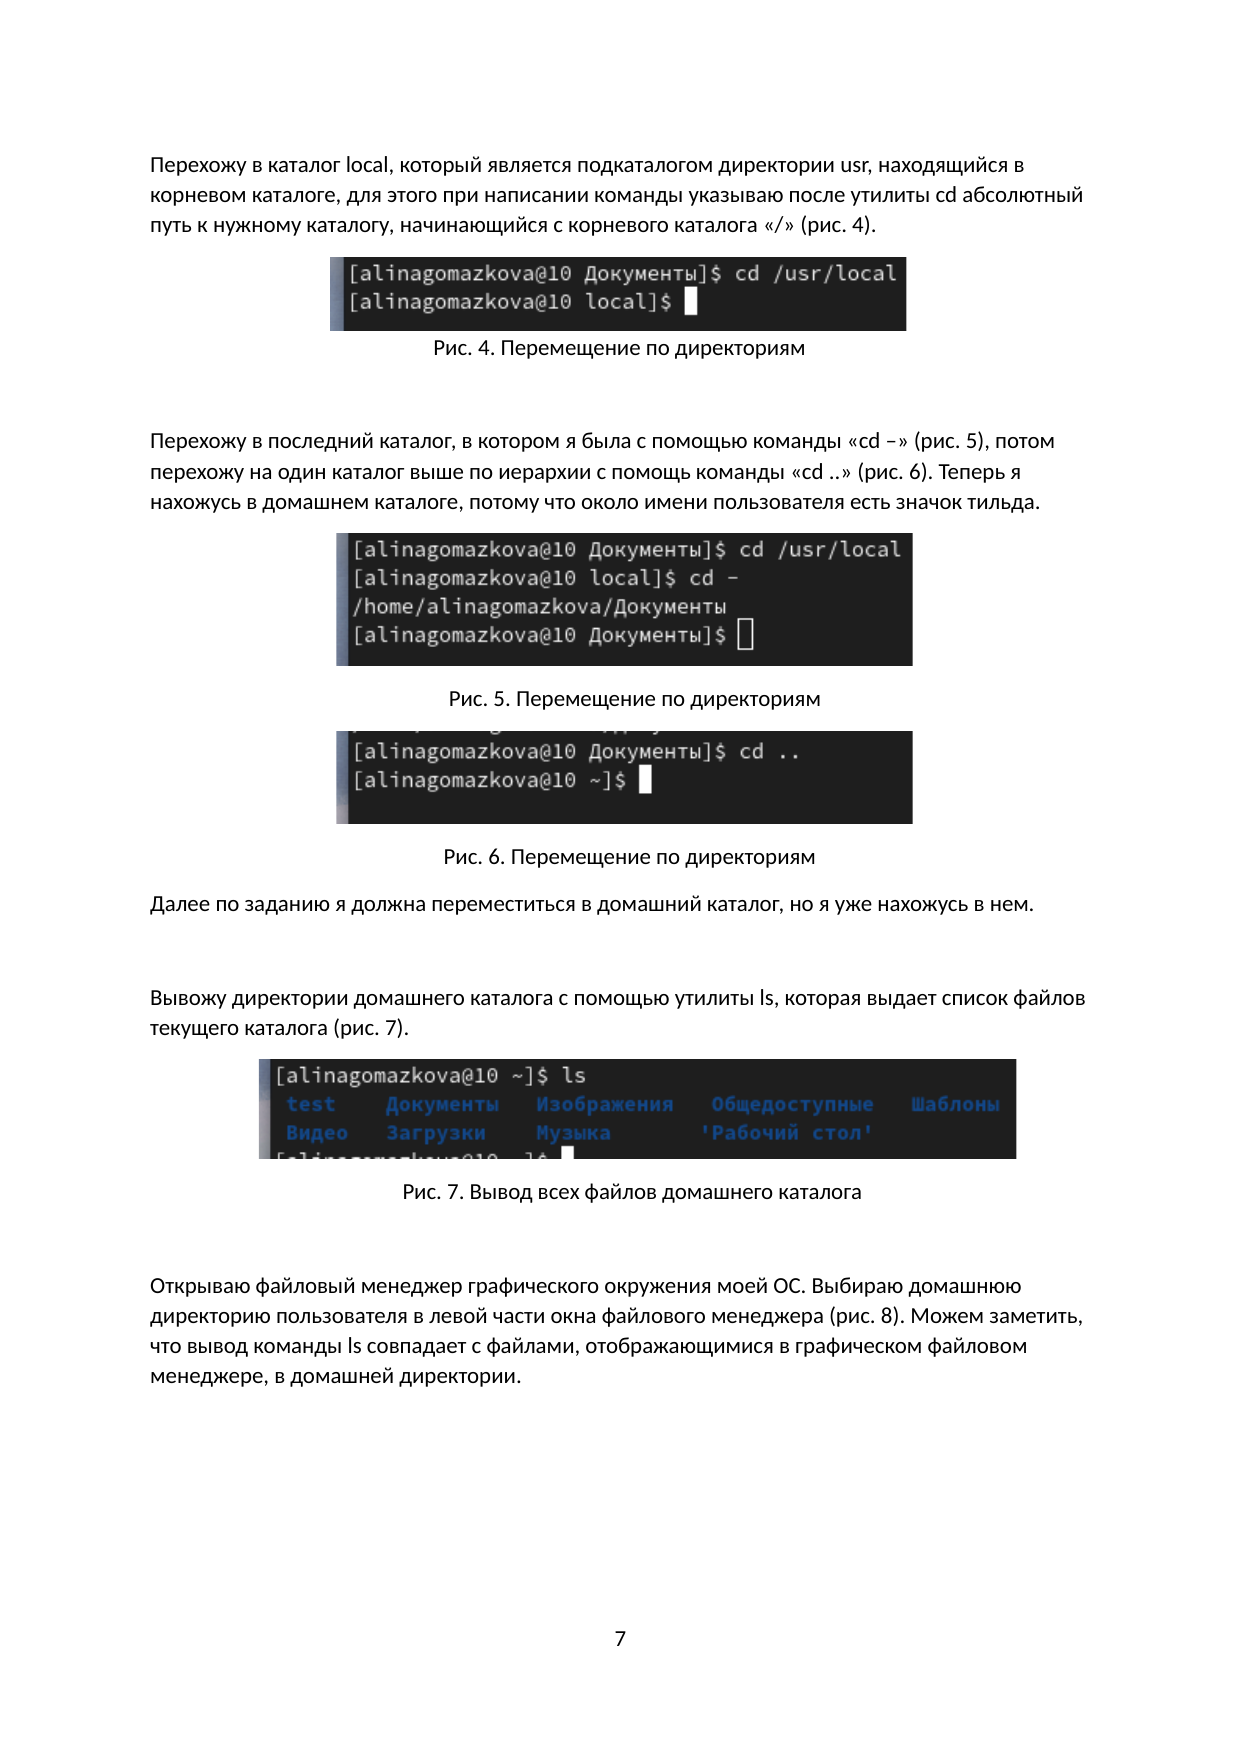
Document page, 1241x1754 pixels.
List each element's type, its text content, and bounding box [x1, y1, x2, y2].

picture [336, 731, 913, 824]
picture [336, 533, 913, 666]
text Рис. 5. Перемещение по директориям [150, 684, 1090, 712]
text Рис. 7. Вывод всех файлов домашнего каталога [150, 1177, 1090, 1205]
text Рис. 6. Перемещение по директориям [150, 842, 1090, 870]
picture [258, 1059, 1017, 1159]
text Перехожу в каталог local, который является подкаталогом директории usr, находящийся в корневом каталоге, для этого при написании команды указываю после утилиты cd абсолютный путь к нужному каталогу, начинающийся с корневого каталога «/» (рис. 4). [150, 150, 1090, 238]
text Перехожу в последний каталог, в котором я была с помощью команды «cd –» (рис. 5), потом перехожу на один каталог выше по иерархии с помощь команды «cd ..» (рис. 6). Теперь я нахожусь в домашнем каталоге, потому что около имени пользователя есть значок тильда. [150, 427, 1090, 515]
text Далее по заданию я должна переместиться в домашний каталог, но я уже нахожусь в нем. [150, 889, 1090, 917]
text Вывожу директории домашнего каталога с помощью утилиты ls, которая выдает список файлов текущего каталога (рис. 7). [150, 983, 1090, 1041]
text Открываю файловый менеджер графического окружения моей ОС. Выбираю домашнюю директорию пользователя в левой части окна файлового менеджера (рис. 8). Можем заметить, что вывод команды ls совпадает с файлами, отображающимися в графическом файловом менеджере, в домашней директории. [150, 1271, 1090, 1389]
picture [330, 257, 907, 331]
